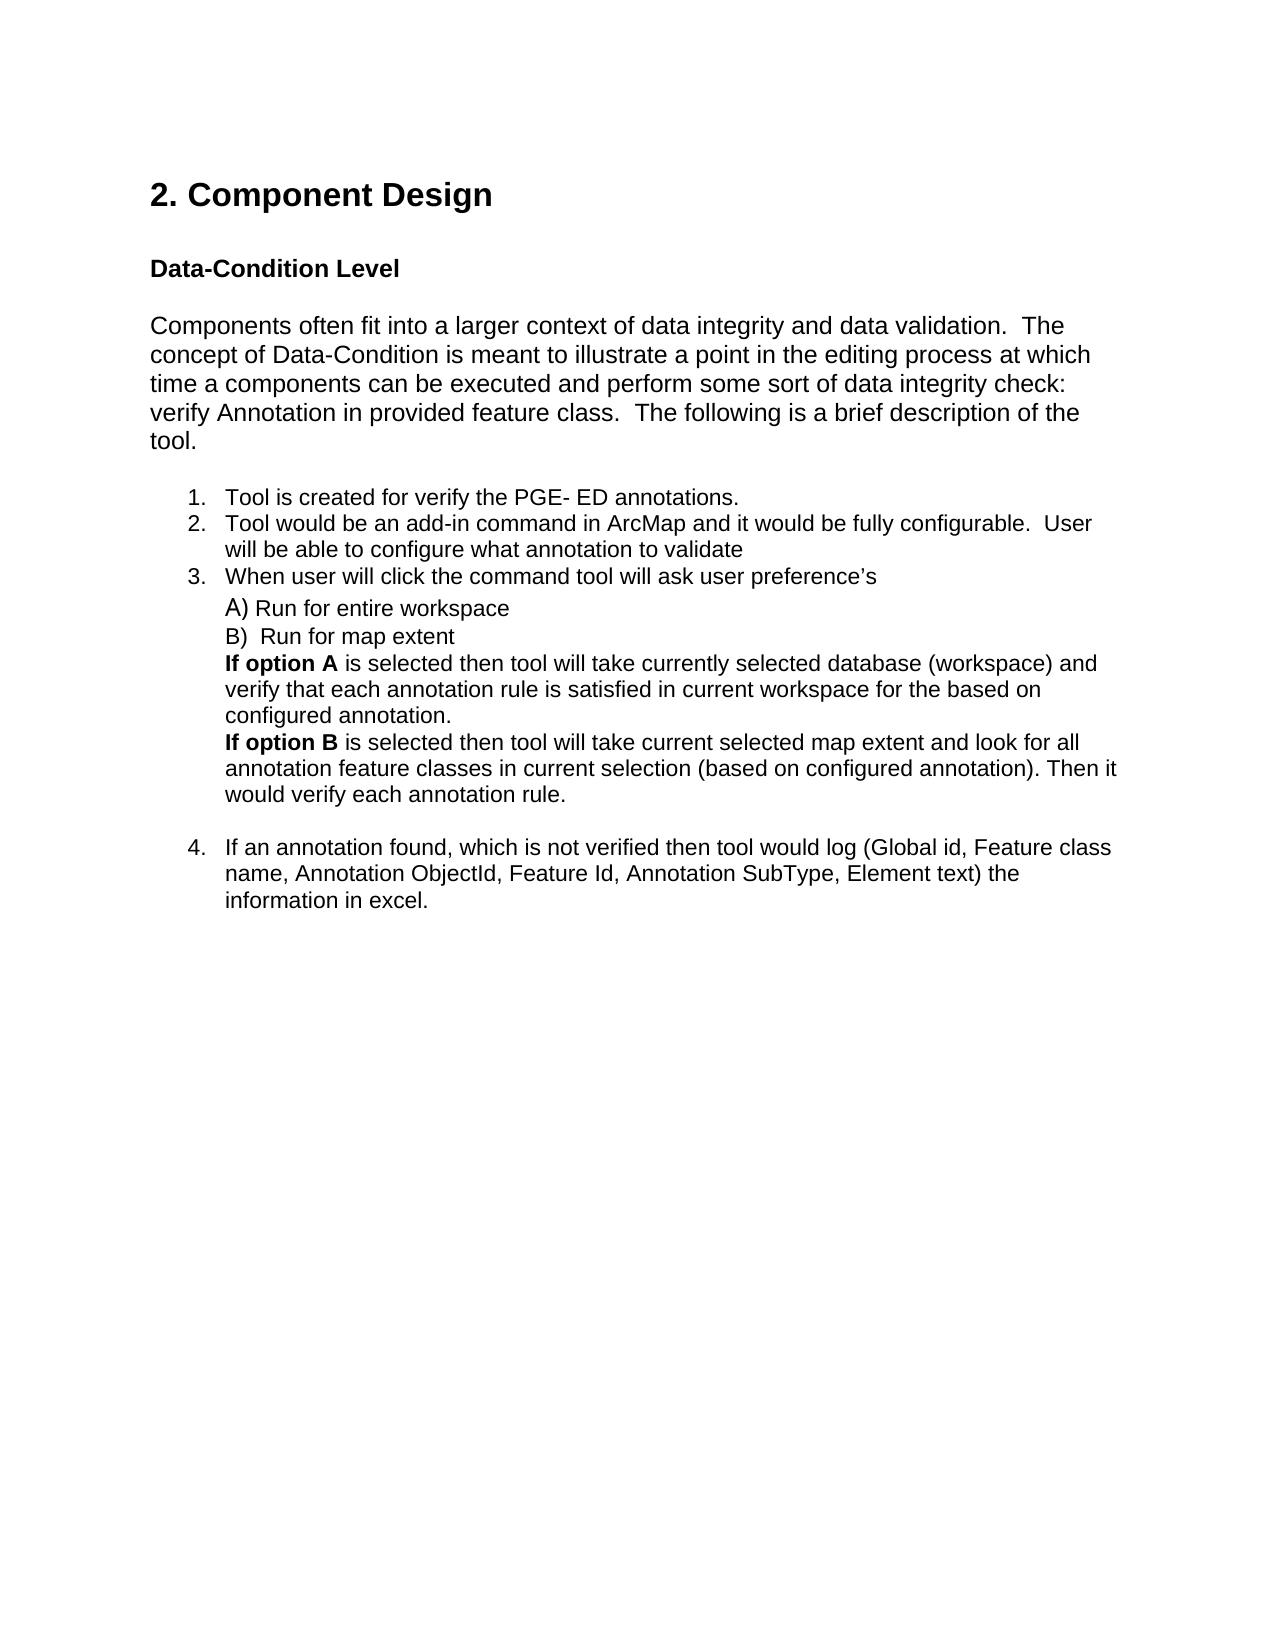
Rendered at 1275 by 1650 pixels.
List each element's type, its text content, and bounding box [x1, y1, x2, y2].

text Data-Condition Level [150, 254, 1125, 282]
text If option B is selected then tool will take current selected map extent and look for all annotation feature classes in current selection (based on configured annotation). Then it would verify each annotation rule. [225, 729, 1125, 808]
text Components often fit into a larger context of data integrity and data validation. The concept of Data-Condition is meant to illustrate a point in the editing process at which time a components can be executed and perform some sort of data integrity check: verify Annotation in provided feature class. The following is a brief description of the tool. [150, 311, 1125, 455]
subtitle Component Design [150, 175, 1125, 213]
list Tool would be an add-in command in ArcMap and it would be fully configurable. User will be able to configure what annotation to validate [187, 510, 1125, 563]
list Tool is created for verify the PGE- ED annotations. [187, 484, 1125, 510]
text B) Run for map extent [150, 623, 1125, 649]
text If option A is selected then tool will take currently selected database (workspace) and verify that each annotation rule is satisfied in current workspace for the based on configured annotation. [225, 649, 1125, 729]
text A) Run for entire workspace [150, 589, 1125, 623]
list When user will click the command tool will ask user preference’s [187, 563, 1125, 589]
list If an annotation found, which is not verified then tool would log (Global id, Feature class name, Annotation ObjectId, Feature Id, Annotation SubType, Element text) the information in excel. [187, 834, 1125, 913]
